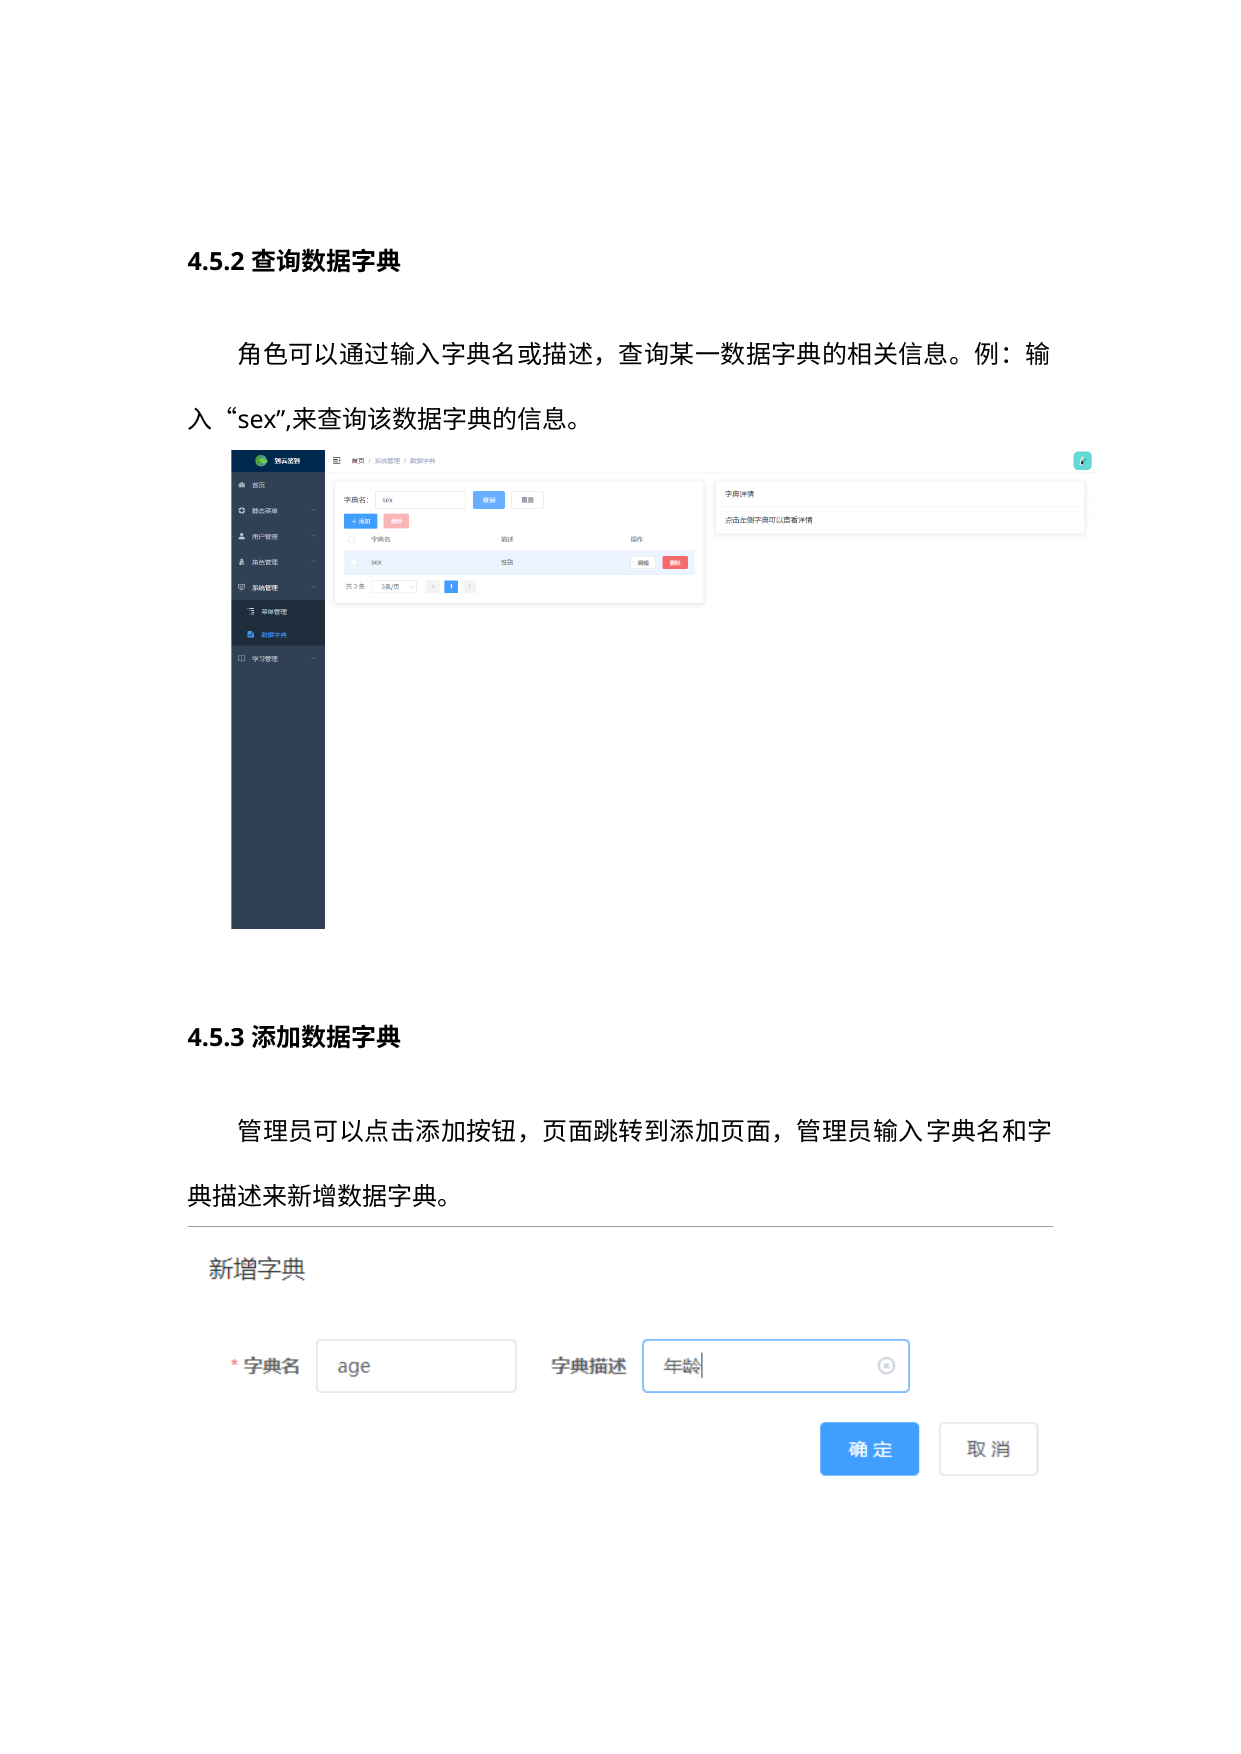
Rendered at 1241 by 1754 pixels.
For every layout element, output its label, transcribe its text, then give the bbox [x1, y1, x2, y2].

picture [187, 1226, 1054, 1495]
text 角色可以通过输入字典名或描述，查询某一数据字典的相关信息。例：输入“sex”,来查询该数据字典的信息。 [187, 321, 1053, 451]
picture [231, 450, 1097, 929]
subtitle 4.5.3 添加数据字典 [187, 1003, 1053, 1068]
text 管理员可以点击添加按钮，页面跳转到添加页面，管理员输入字典名和字典描述来新增数据字典。 [187, 1097, 1053, 1226]
subtitle 4.5.2 查询数据字典 [187, 227, 1053, 292]
